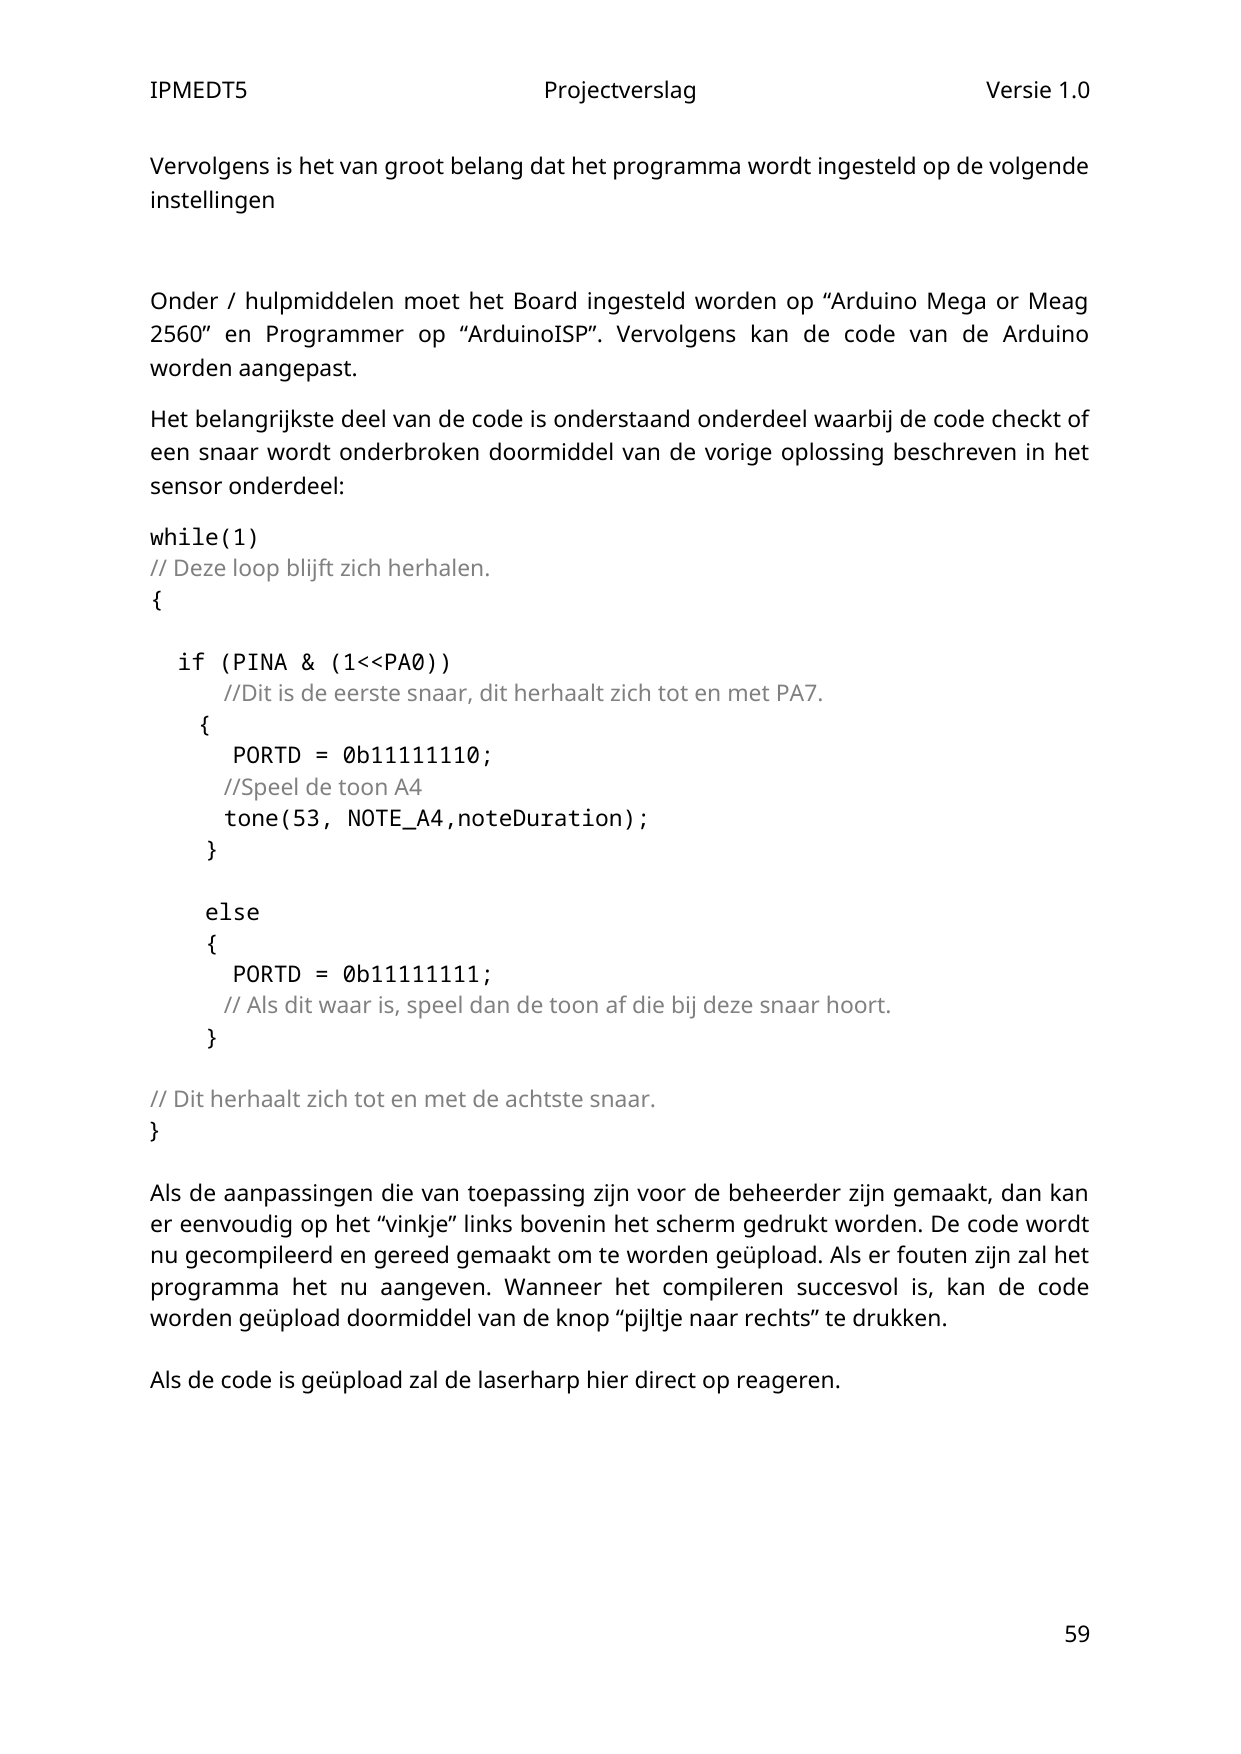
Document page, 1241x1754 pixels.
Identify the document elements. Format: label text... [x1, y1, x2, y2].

text // Deze loop blijft zich herhalen. [150, 552, 1090, 583]
text // Als dit waar is, speel dan de toon af die bij deze snaar hoort. [150, 989, 1090, 1020]
text } [150, 1020, 1090, 1052]
text } [150, 833, 1090, 864]
text { [150, 708, 1090, 739]
text Onder / hulpmiddelen moet het Board ingesteld worden op “Arduino Mega or Meag 2560” en Programmer op “ArduinoISP”. Vervolgens kan de code van de Arduino worden aangepast. [150, 284, 1090, 383]
text Het belangrijkste deel van de code is onderstaand onderdeel waarbij de code checkt of een snaar wordt onderbroken doormiddel van de vorige oplossing beschreven in het sensor onderdeel: [150, 402, 1090, 501]
text //Speel de toon A4 [150, 770, 1090, 802]
text PORTD = 0b11111111; [150, 958, 1090, 989]
text Vervolgens is het van groot belang dat het programma wordt ingesteld op de volgende instellingen [150, 150, 1090, 215]
text Als de aanpassingen die van toepassing zijn voor de beheerder zijn gemaakt, dan kan er eenvoudig op het “vinkje” links bovenin het scherm gedrukt worden. De code wordt nu gecompileerd en gereed gemaakt om te worden geüpload. Als er fouten zijn zal het programma het nu aangeven. Wanneer het compileren succesvol is, kan de code worden geüpload doormiddel van de knop “pijltje naar rechts” te drukken. [150, 1177, 1090, 1333]
text else [150, 895, 1090, 927]
text Als de code is geüpload zal de laserharp hier direct op reageren. [150, 1364, 1090, 1395]
text while(1) [150, 520, 1090, 552]
text //Dit is de eerste snaar, dit herhaalt zich tot en met PA7. [150, 677, 1090, 708]
text PORTD = 0b11111110; [150, 739, 1090, 770]
text tone(53, NOTE_A4,noteDuration); [150, 802, 1090, 833]
text // Dit herhaalt zich tot en met de achtste snaar. [150, 1083, 1090, 1114]
text { [150, 583, 1090, 614]
text if (PINA & (1<<PA0)) [150, 645, 1090, 677]
text { [150, 927, 1090, 958]
text } [150, 1114, 1090, 1145]
